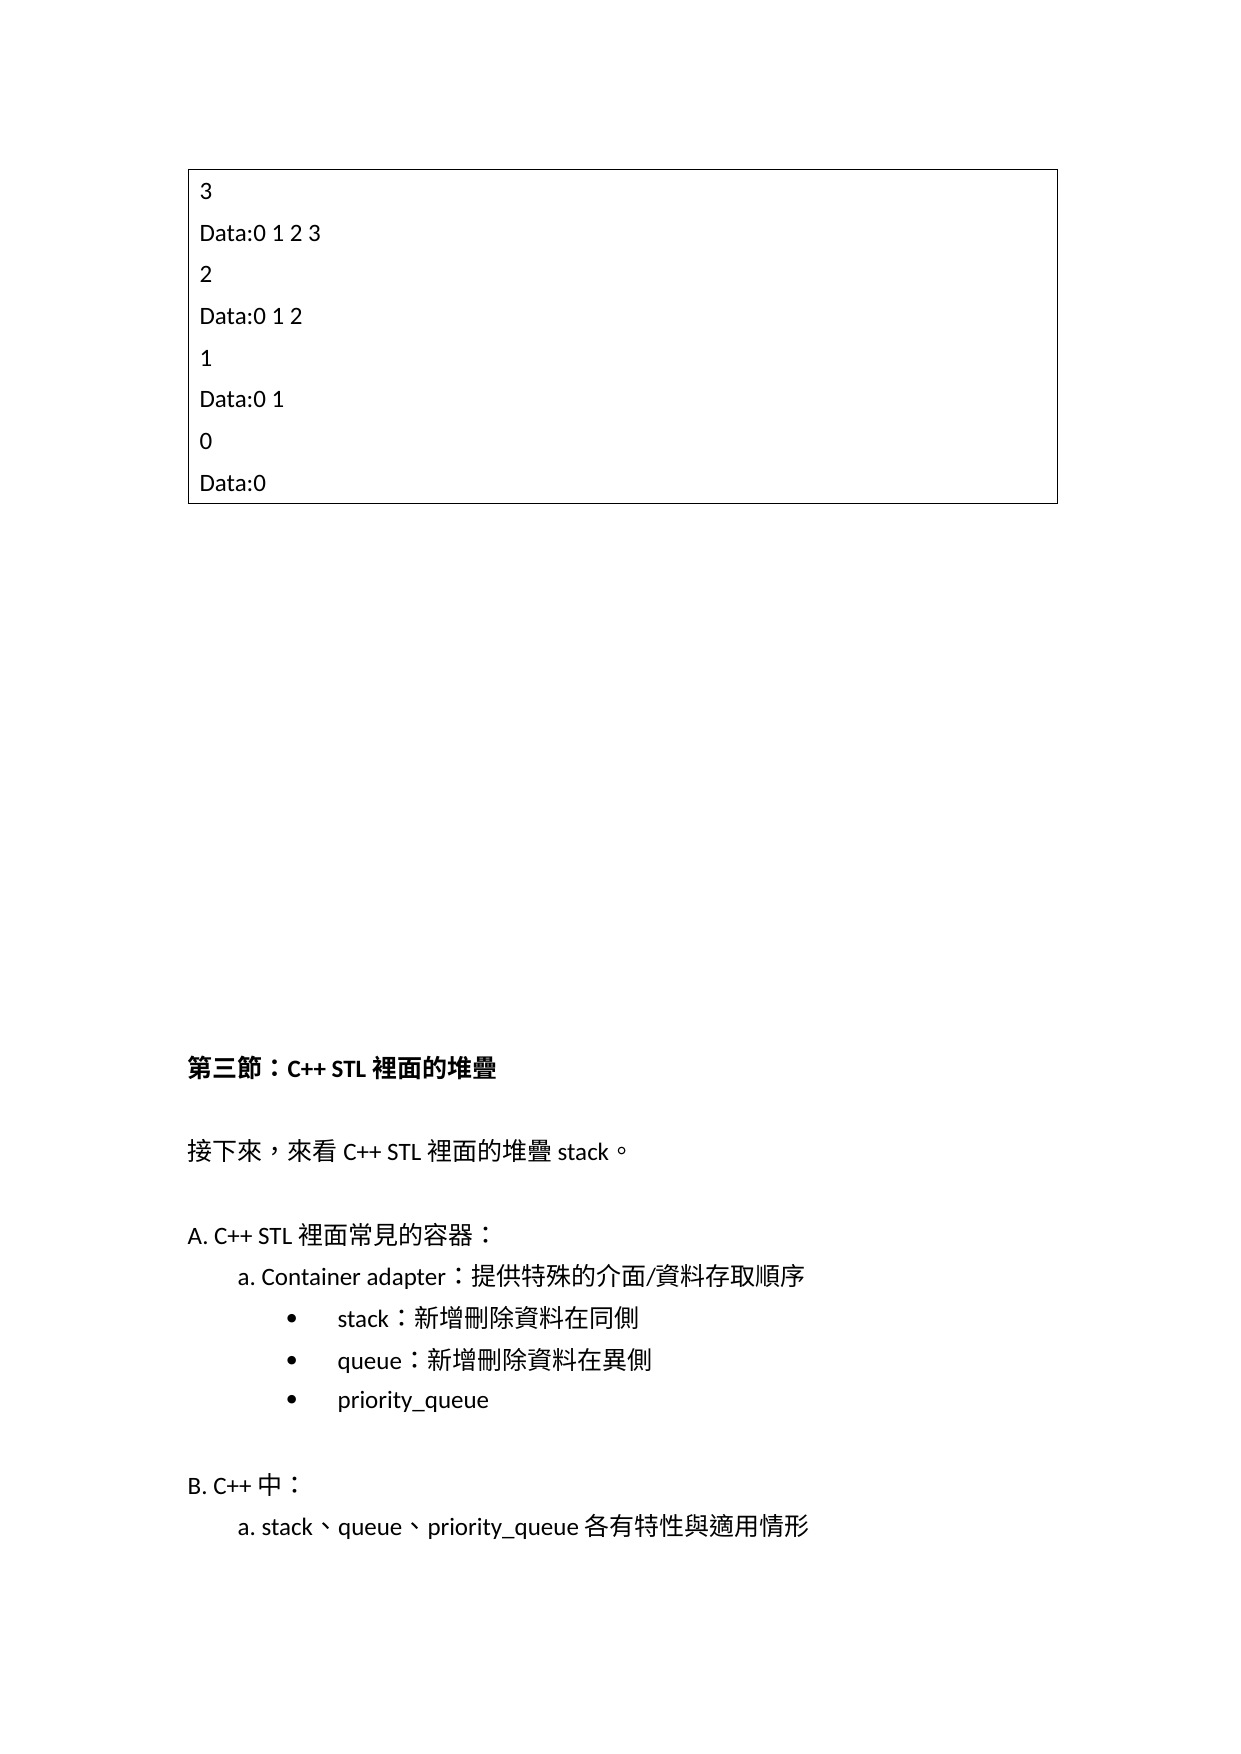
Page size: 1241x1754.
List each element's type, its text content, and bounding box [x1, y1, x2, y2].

list stack：新增刪除資料在同側 [287, 1296, 1053, 1337]
text 第三節：C++ STL 裡面的堆疊 [187, 1046, 1053, 1087]
list priority_queue [287, 1379, 1053, 1421]
text B. C++ 中： [187, 1462, 1053, 1504]
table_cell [189, 170, 1057, 503]
text A. C++ STL 裡面常見的容器： [187, 1212, 1053, 1254]
text a. Container adapter：提供特殊的介面/資料存取順序 [187, 1254, 1053, 1296]
list queue：新增刪除資料在異側 [287, 1337, 1053, 1379]
text 接下來，來看 C++ STL 裡面的堆疊 stack。 [187, 1129, 1053, 1171]
text a. stack、queue、priority_queue 各有特性與適用情形 [187, 1504, 1053, 1546]
